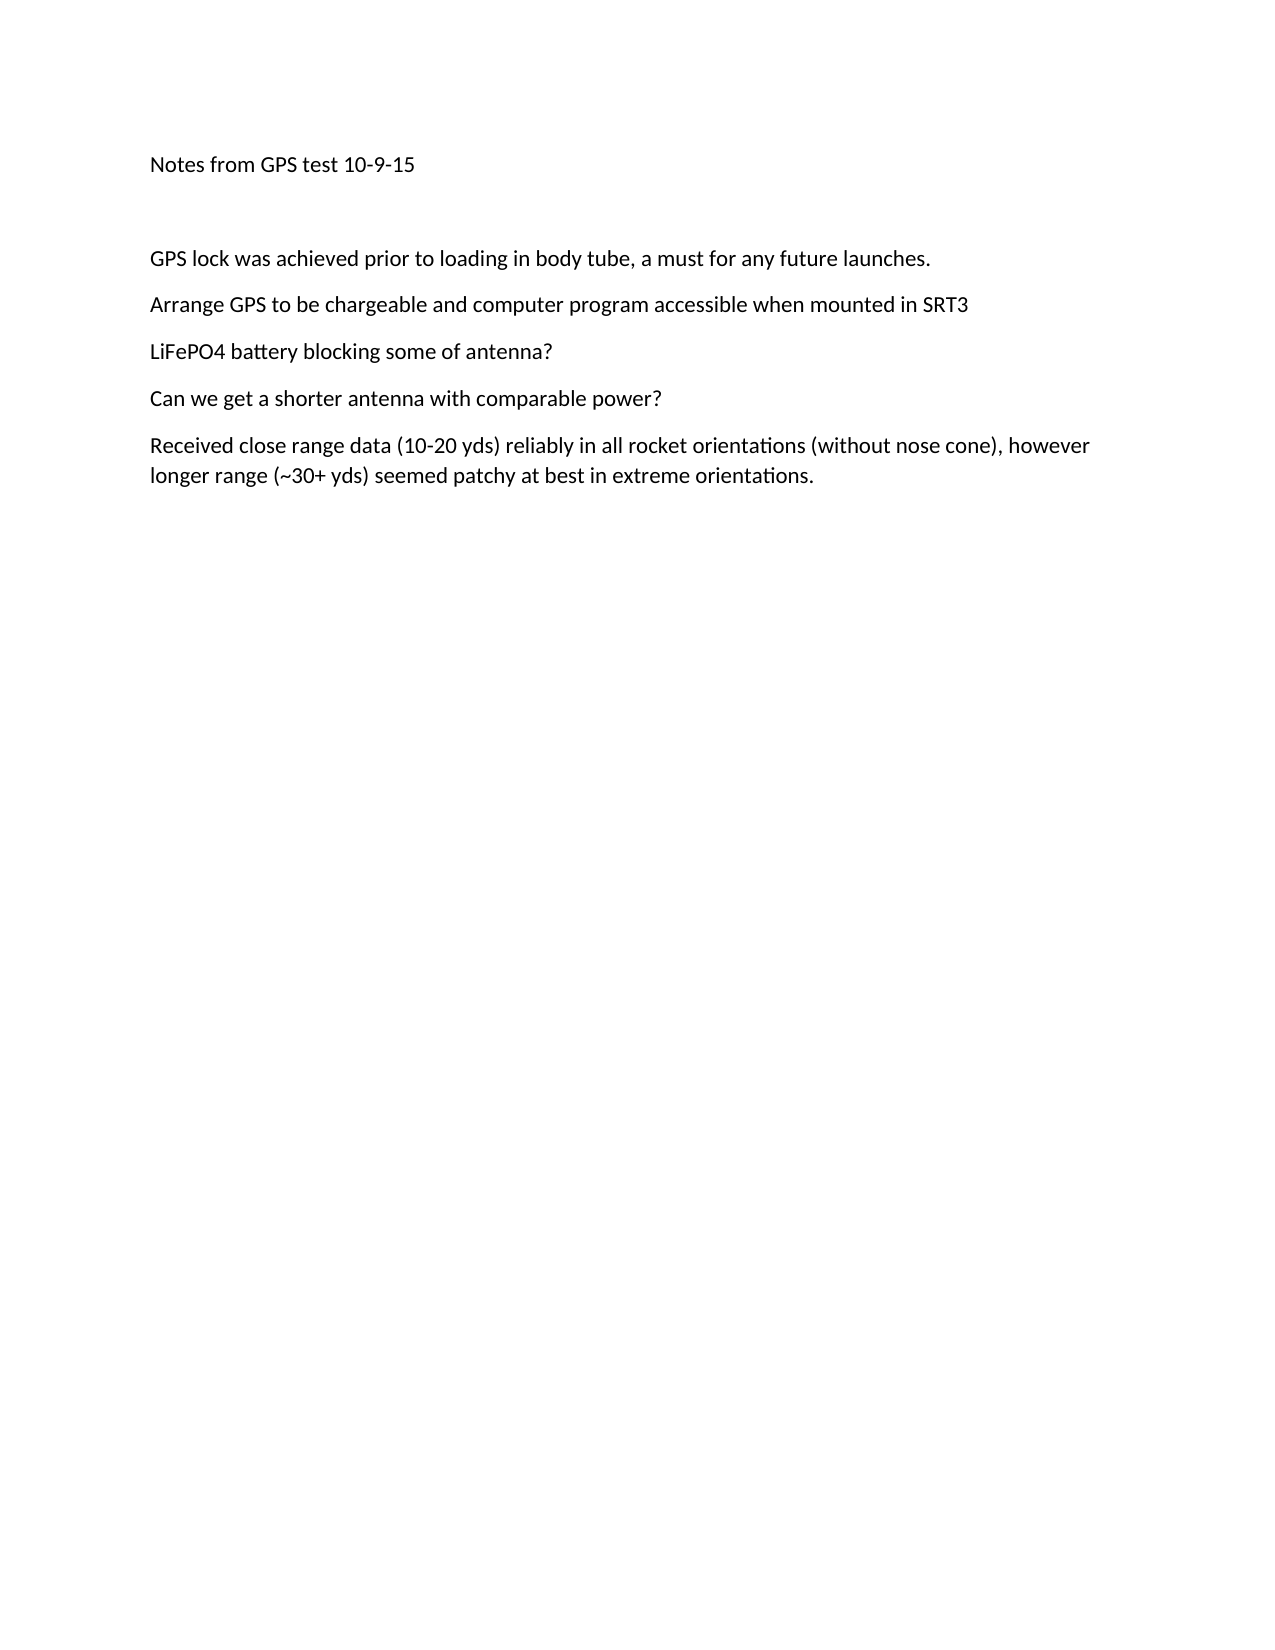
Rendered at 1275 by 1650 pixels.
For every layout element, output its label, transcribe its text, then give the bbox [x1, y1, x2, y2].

text GPS lock was achieved prior to loading in body tube, a must for any future launches. [150, 244, 1125, 272]
text LiFePO4 battery blocking some of antenna? [150, 337, 1125, 366]
text Received close range data (10-20 yds) reliably in all rocket orientations (without nose cone), however longer range (~30+ yds) seemed patchy at best in extreme orientations. [150, 431, 1125, 489]
text Notes from GPS test 10-9-15 [150, 150, 1125, 178]
text Can we get a shorter antenna with comparable power? [150, 384, 1125, 412]
text Arrange GPS to be chargeable and computer program accessible when mounted in SRT3 [150, 291, 1125, 319]
